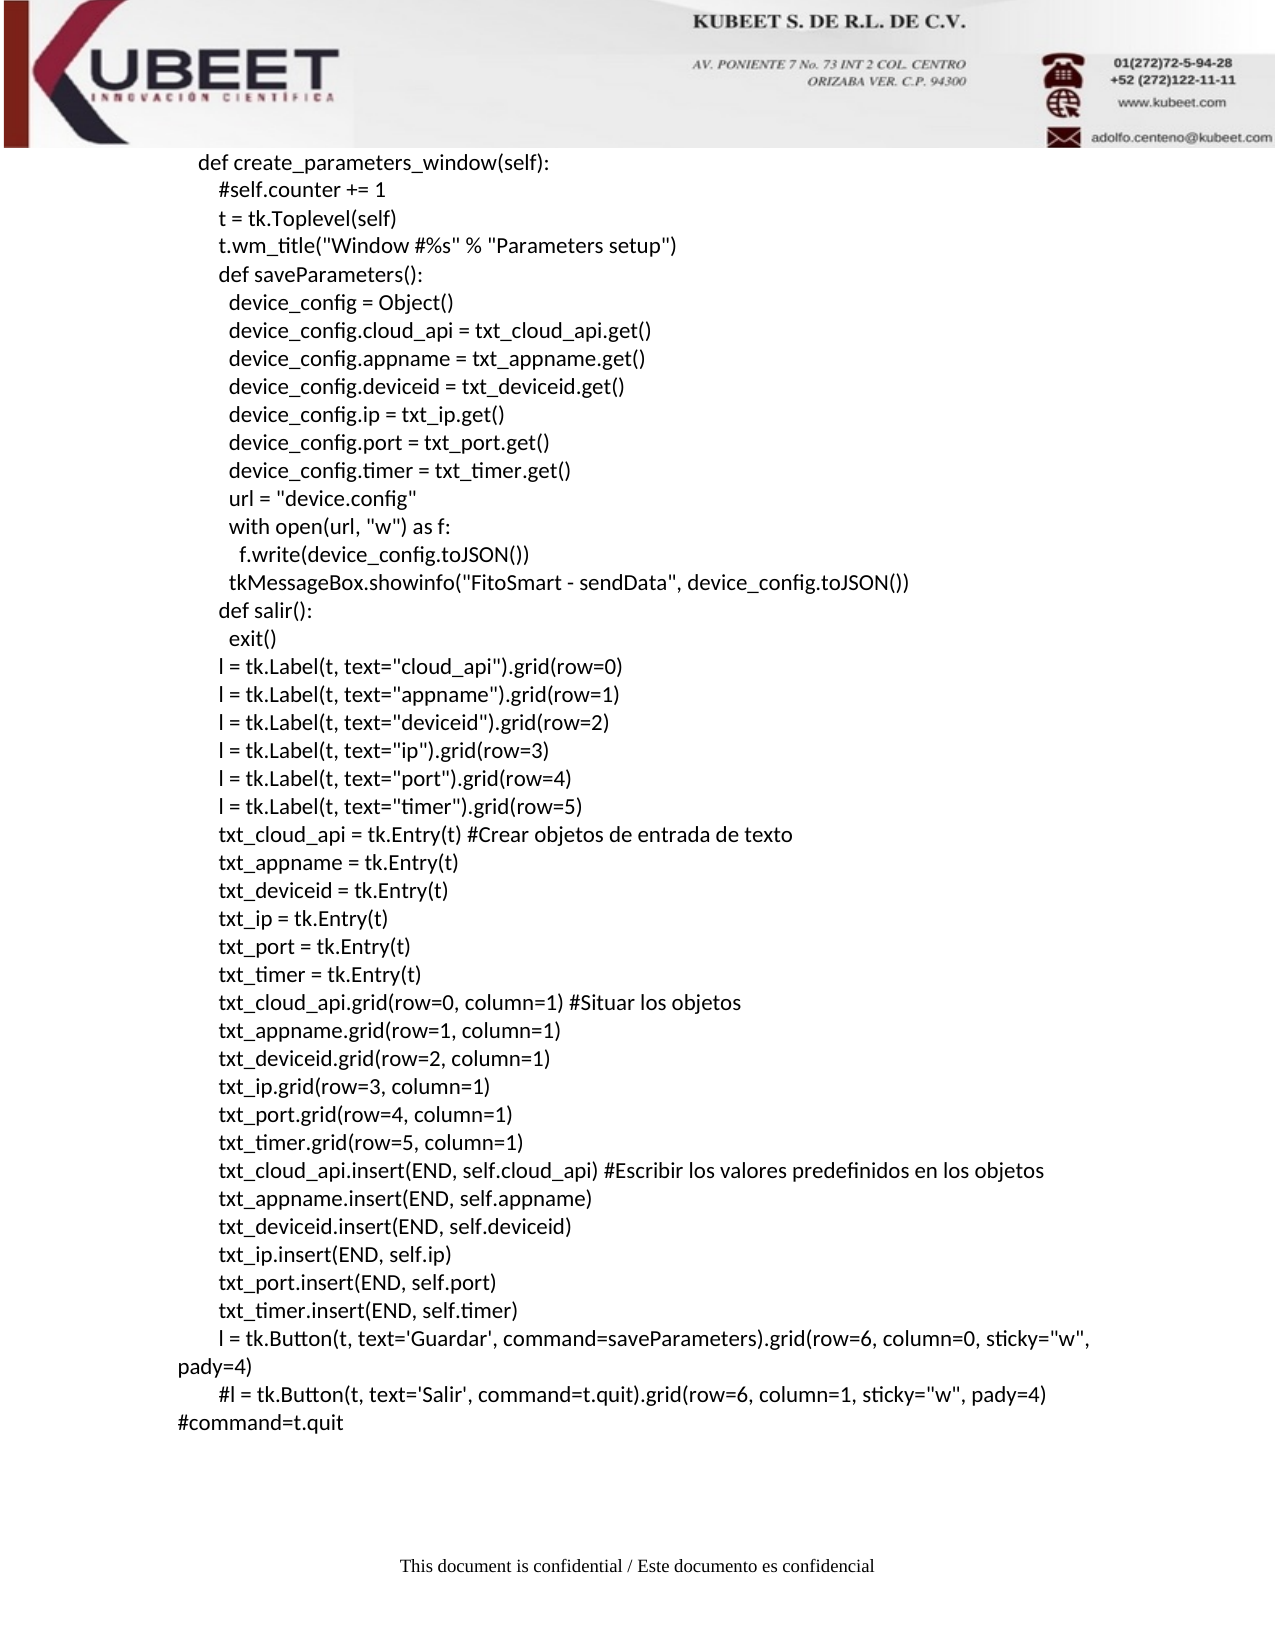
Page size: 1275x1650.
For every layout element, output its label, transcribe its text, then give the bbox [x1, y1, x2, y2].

text l = tk.Button(t, text='Guardar', command=saveParameters).grid(row=6, column=0, sticky="w", pady=4) #l = tk.Button(t, text='Salir', command=t.quit).grid(row=6, column=1, sticky="w", pady=4) #command=t.quit [177, 1324, 1098, 1437]
text def saveParameters(): device_config = Object() device_config.cloud_api = txt_cloud_api.get() device_config.appname = txt_appname.get() device_config.deviceid = txt_deviceid.get() device_config.ip = txt_ip.get() device_config.port = txt_port.get() device_config.timer = txt_timer.get() [177, 260, 1098, 484]
picture [3, 0, 1275, 148]
text txt_cloud_api = tk.Entry(t) #Crear objetos de entrada de texto txt_appname = tk.Entry(t) txt_deviceid = tk.Entry(t) txt_ip = tk.Entry(t) txt_port = tk.Entry(t) txt_timer = tk.Entry(t) txt_cloud_api.grid(row=0, column=1) #Situar los objetos txt_appname.grid(row=1, column=1) txt_deviceid.grid(row=2, column=1) txt_ip.grid(row=3, column=1) txt_port.grid(row=4, column=1) txt_timer.grid(row=5, column=1) txt_cloud_api.insert(END, self.cloud_api) #Escribir los valores predefinidos en los objetos txt_appname.insert(END, self.appname) txt_deviceid.insert(END, self.deviceid) txt_ip.insert(END, self.ip) txt_port.insert(END, self.port) txt_timer.insert(END, self.timer) [177, 820, 1098, 1324]
text url = "device.config" with open(url, "w") as f: f.write(device_config.toJSON()) tkMessageBox.showinfo("FitoSmart - sendData", device_config.toJSON()) [177, 484, 1098, 596]
text l = tk.Label(t, text="cloud_api").grid(row=0) l = tk.Label(t, text="appname").grid(row=1) l = tk.Label(t, text="deviceid").grid(row=2) l = tk.Label(t, text="ip").grid(row=3) l = tk.Label(t, text="port").grid(row=4) l = tk.Label(t, text="timer").grid(row=5) [177, 652, 1098, 820]
text def salir(): exit() [177, 596, 1098, 652]
text def create_parameters_window(self): #self.counter += 1 t = tk.Toplevel(self) t.wm_title("Window #%s" % "Parameters setup") [177, 148, 1098, 260]
